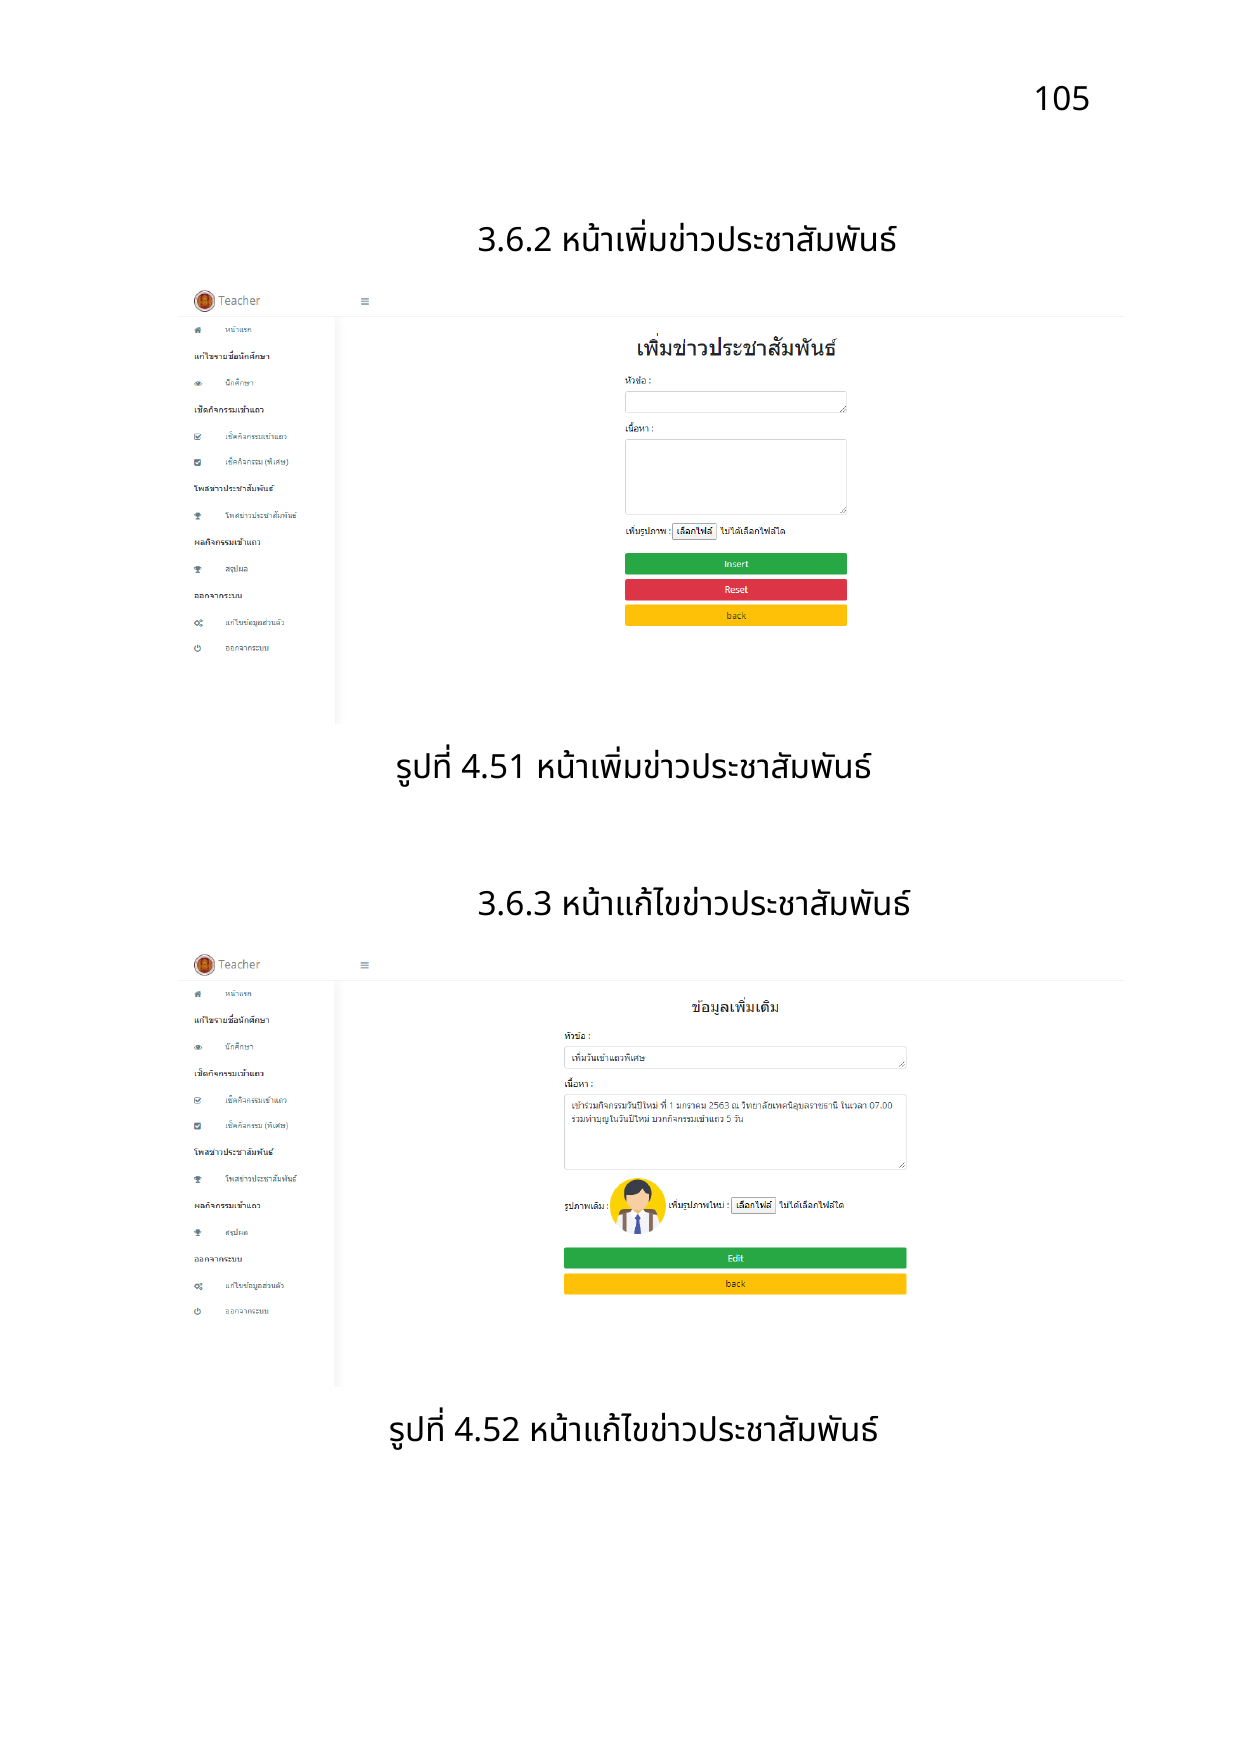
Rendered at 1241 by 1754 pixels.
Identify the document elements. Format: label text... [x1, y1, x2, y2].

text 3.6.3 หน้าแก้ไขข่าวประชาสัมพันธ์ [402, 879, 1090, 930]
text 3.6.2 หน้าเพิ่มข่าวประชาสัมพันธ์ [402, 216, 1090, 266]
text รูปที่ 4.52 หน้าแก้ไขข่าวประชาสัมพันธ์ [177, 1405, 1090, 1456]
picture [177, 950, 1125, 1387]
picture [177, 286, 1125, 724]
text รูปที่ 4.51 หน้าเพิ่มข่าวประชาสัมพันธ์ [177, 742, 1090, 793]
